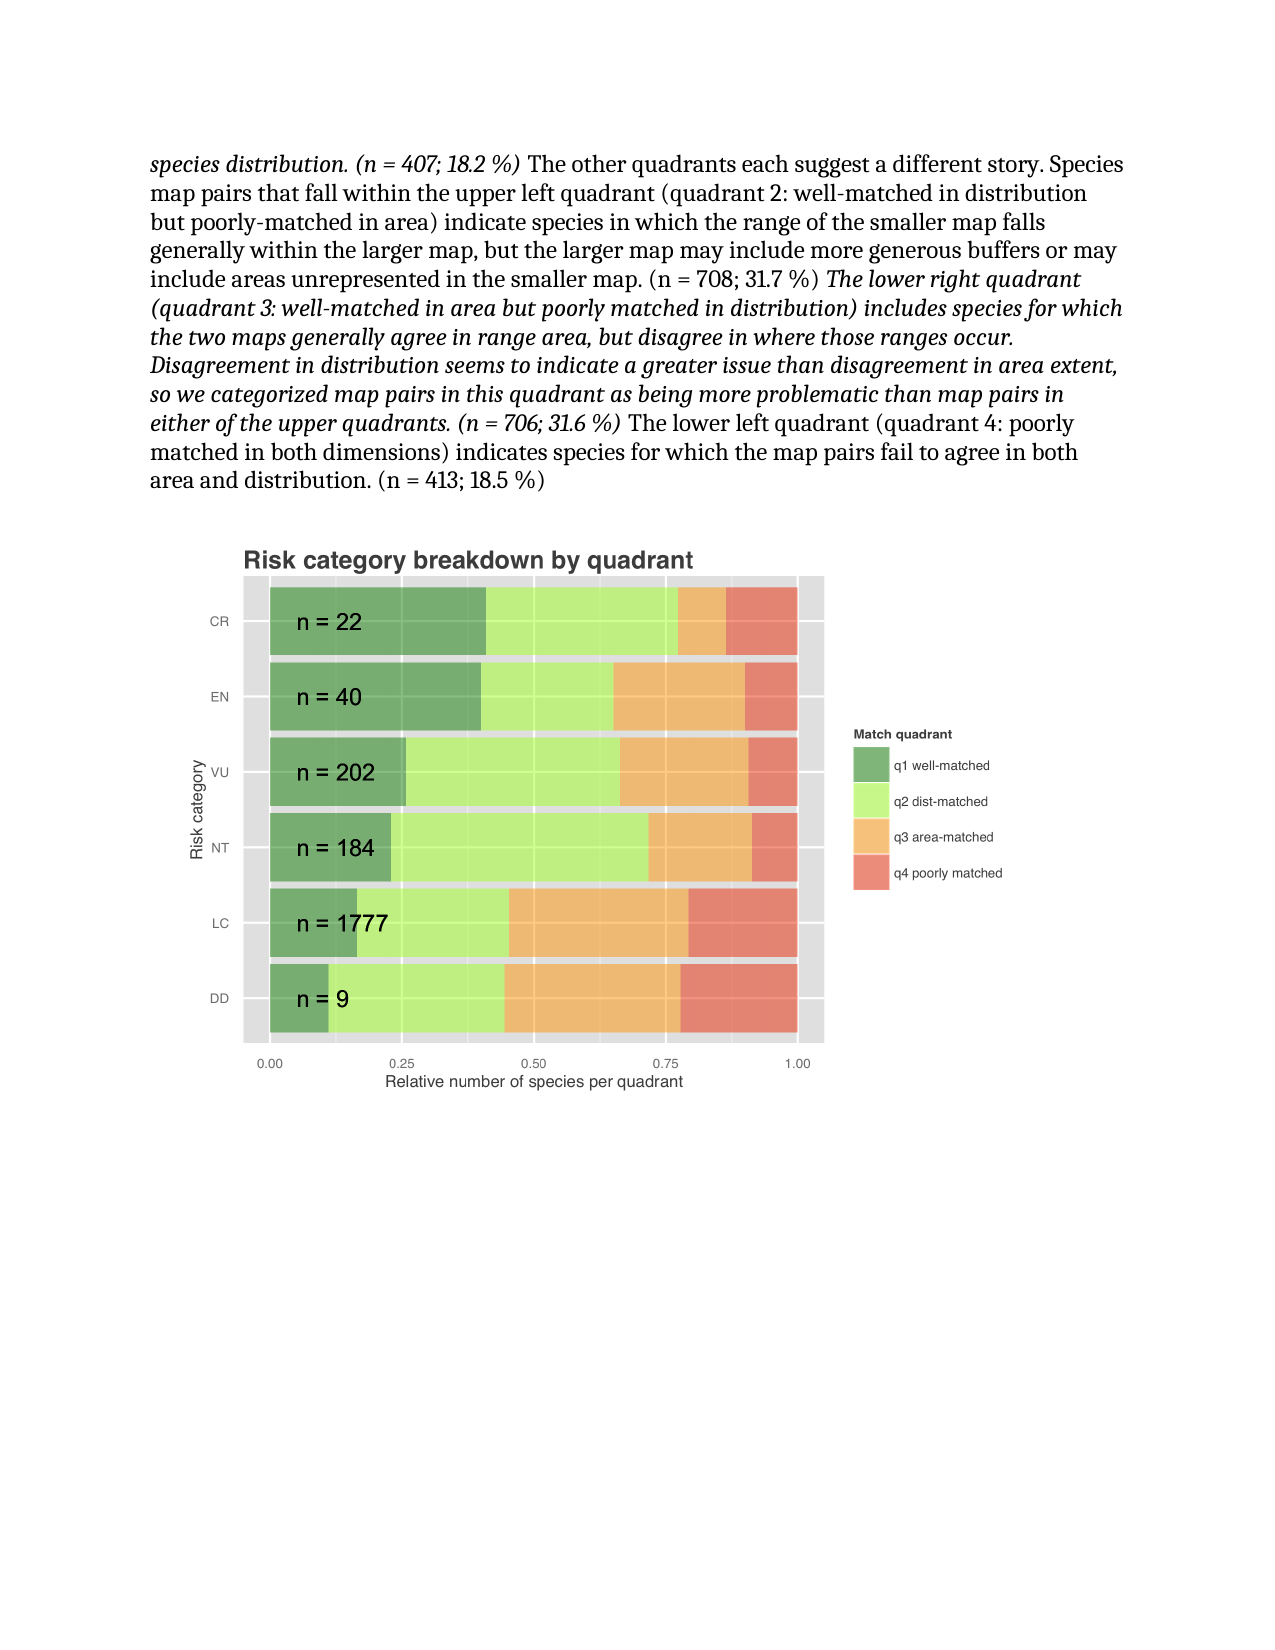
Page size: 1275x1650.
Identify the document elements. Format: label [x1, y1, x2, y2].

text [150, 150, 1125, 495]
picture [168, 513, 1062, 1109]
